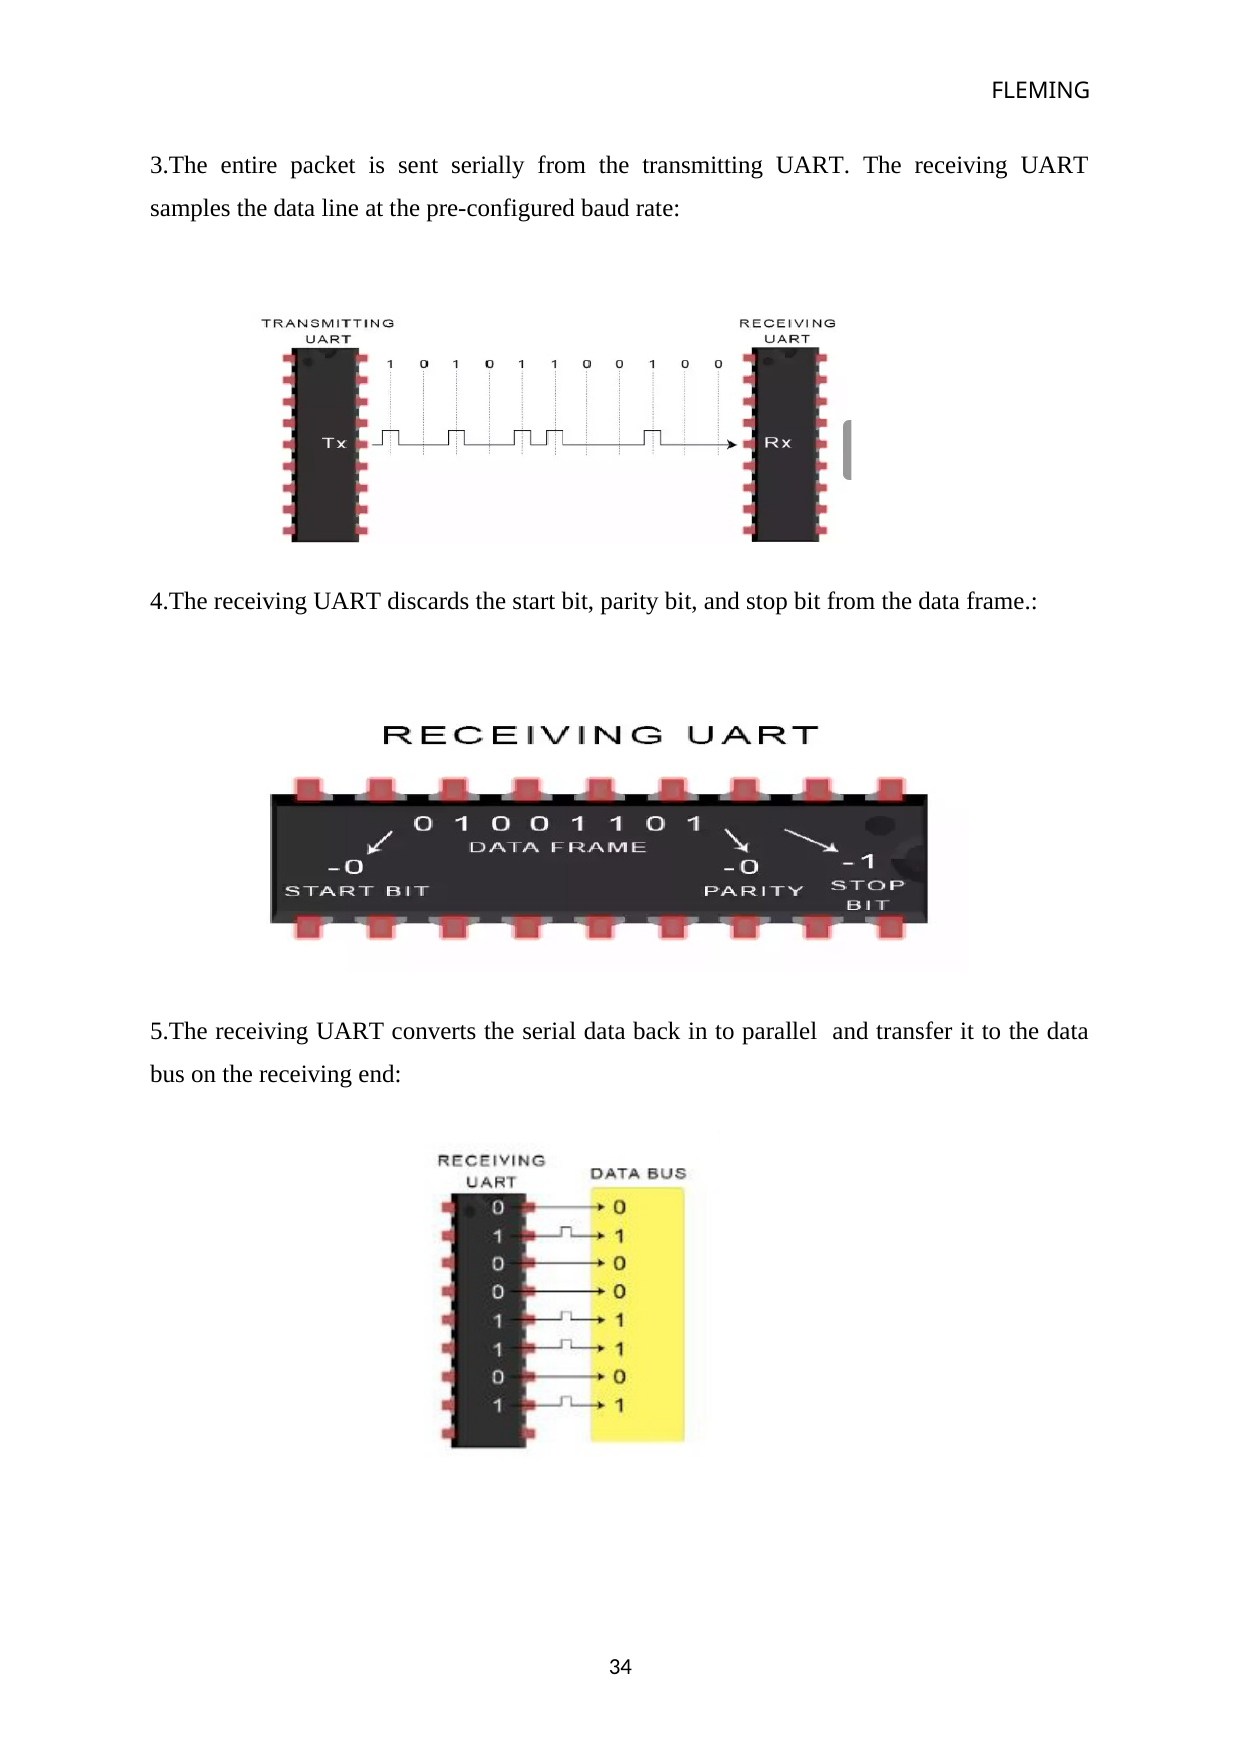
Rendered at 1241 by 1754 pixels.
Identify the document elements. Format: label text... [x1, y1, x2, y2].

picture [225, 658, 1007, 973]
text 4.The receiving UART discards the start bit, parity bit, and stop bit from the data frame.: [150, 586, 1090, 615]
text 3.The entire packet is sent serially from the transmitting UART. The receiving UART samples the data line at the pre-configured baud rate: [150, 150, 1090, 222]
picture [375, 1131, 721, 1468]
text 5.The receiving UART converts the serial data back in to parallel and transfer it to the data bus on the receiving end: [150, 1016, 1090, 1088]
picture [225, 265, 852, 543]
